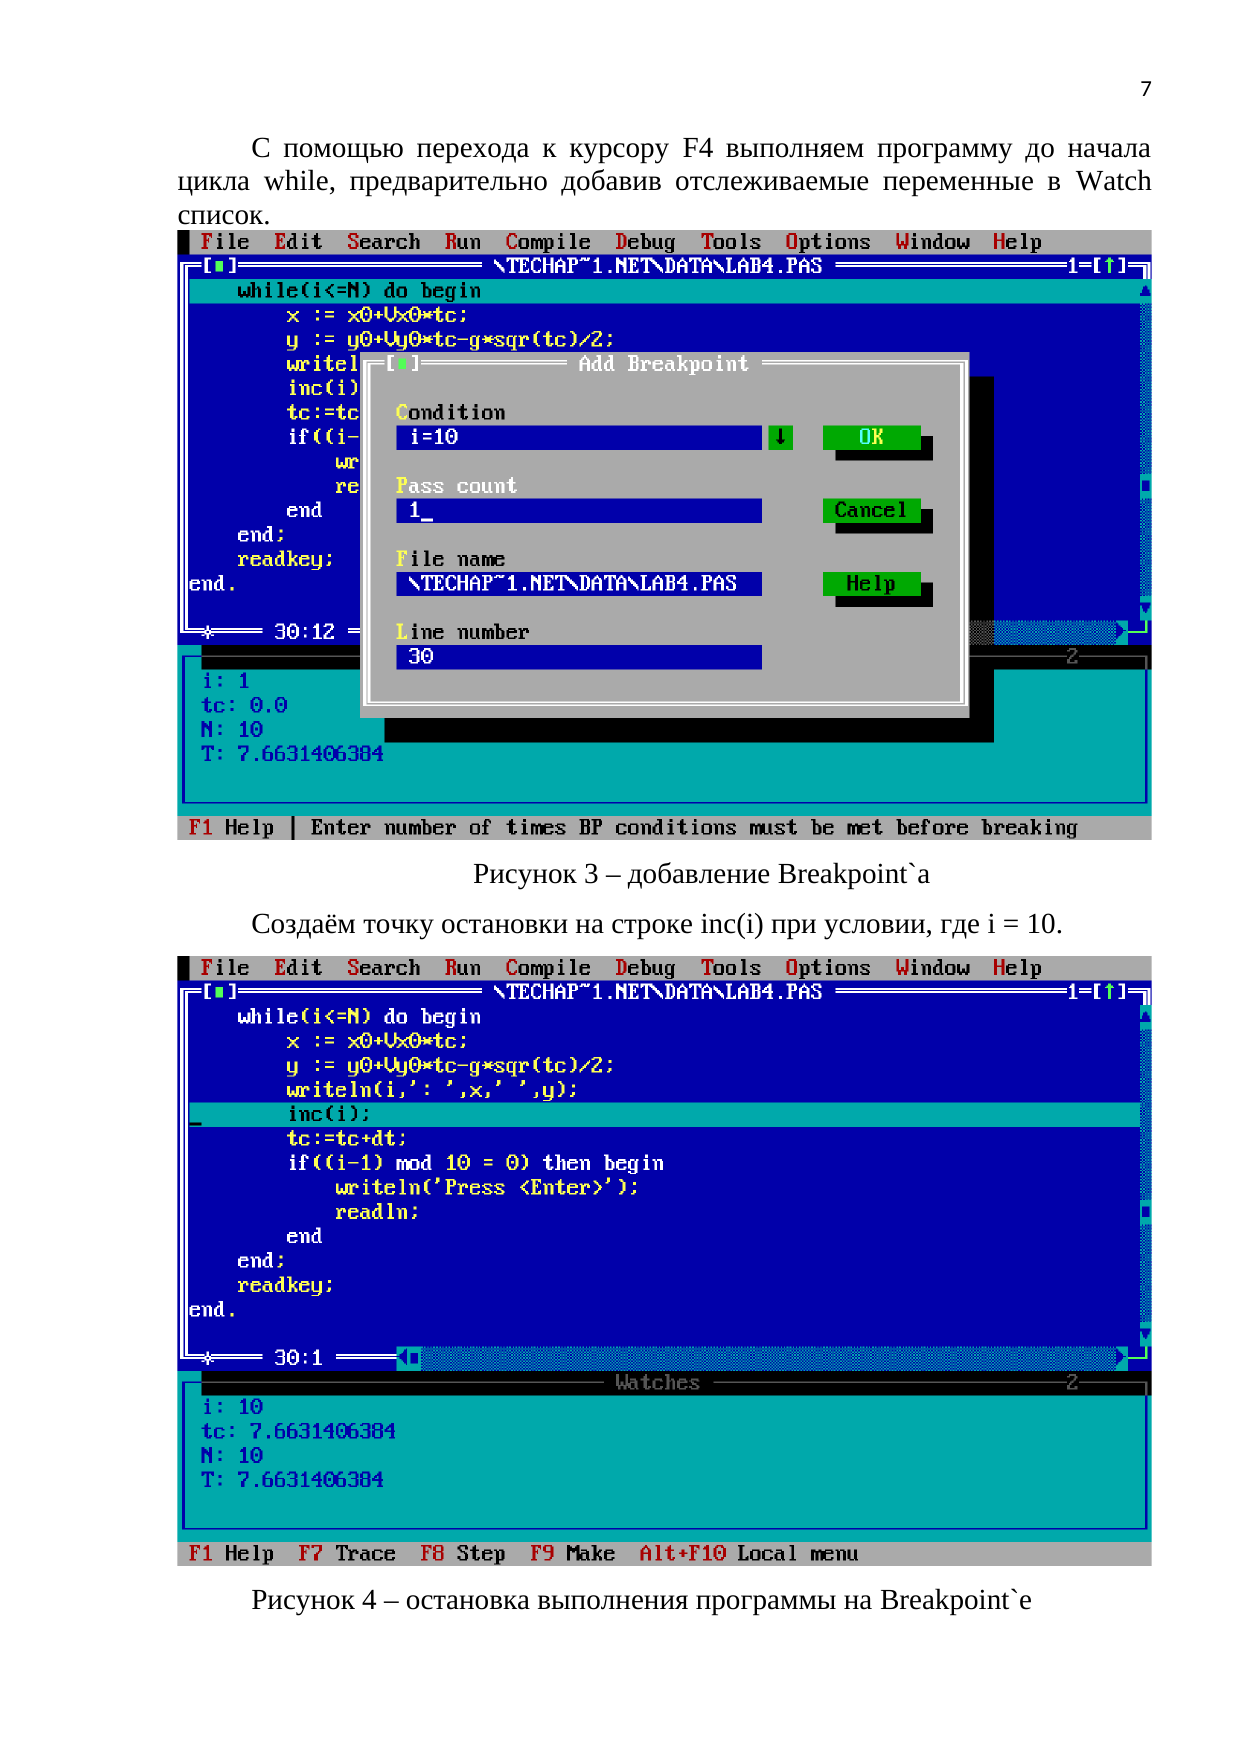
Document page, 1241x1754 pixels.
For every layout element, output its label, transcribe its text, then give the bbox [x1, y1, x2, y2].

text Рисунок 4 – остановка выполнения программы на Breakpoint`е [177, 1582, 1152, 1616]
text Рисунок 3 – добавление Breakpoint`а [177, 856, 1152, 890]
text Создаём точку остановки на строке inc(i) при условии, где i = 10. [177, 906, 1152, 940]
picture [177, 956, 1152, 1566]
text С помощью перехода к курсору F4 выполняем программу до начала цикла while, предварительно добавив отслеживаемые переменные в Watch список. [177, 130, 1152, 230]
picture [177, 230, 1152, 840]
